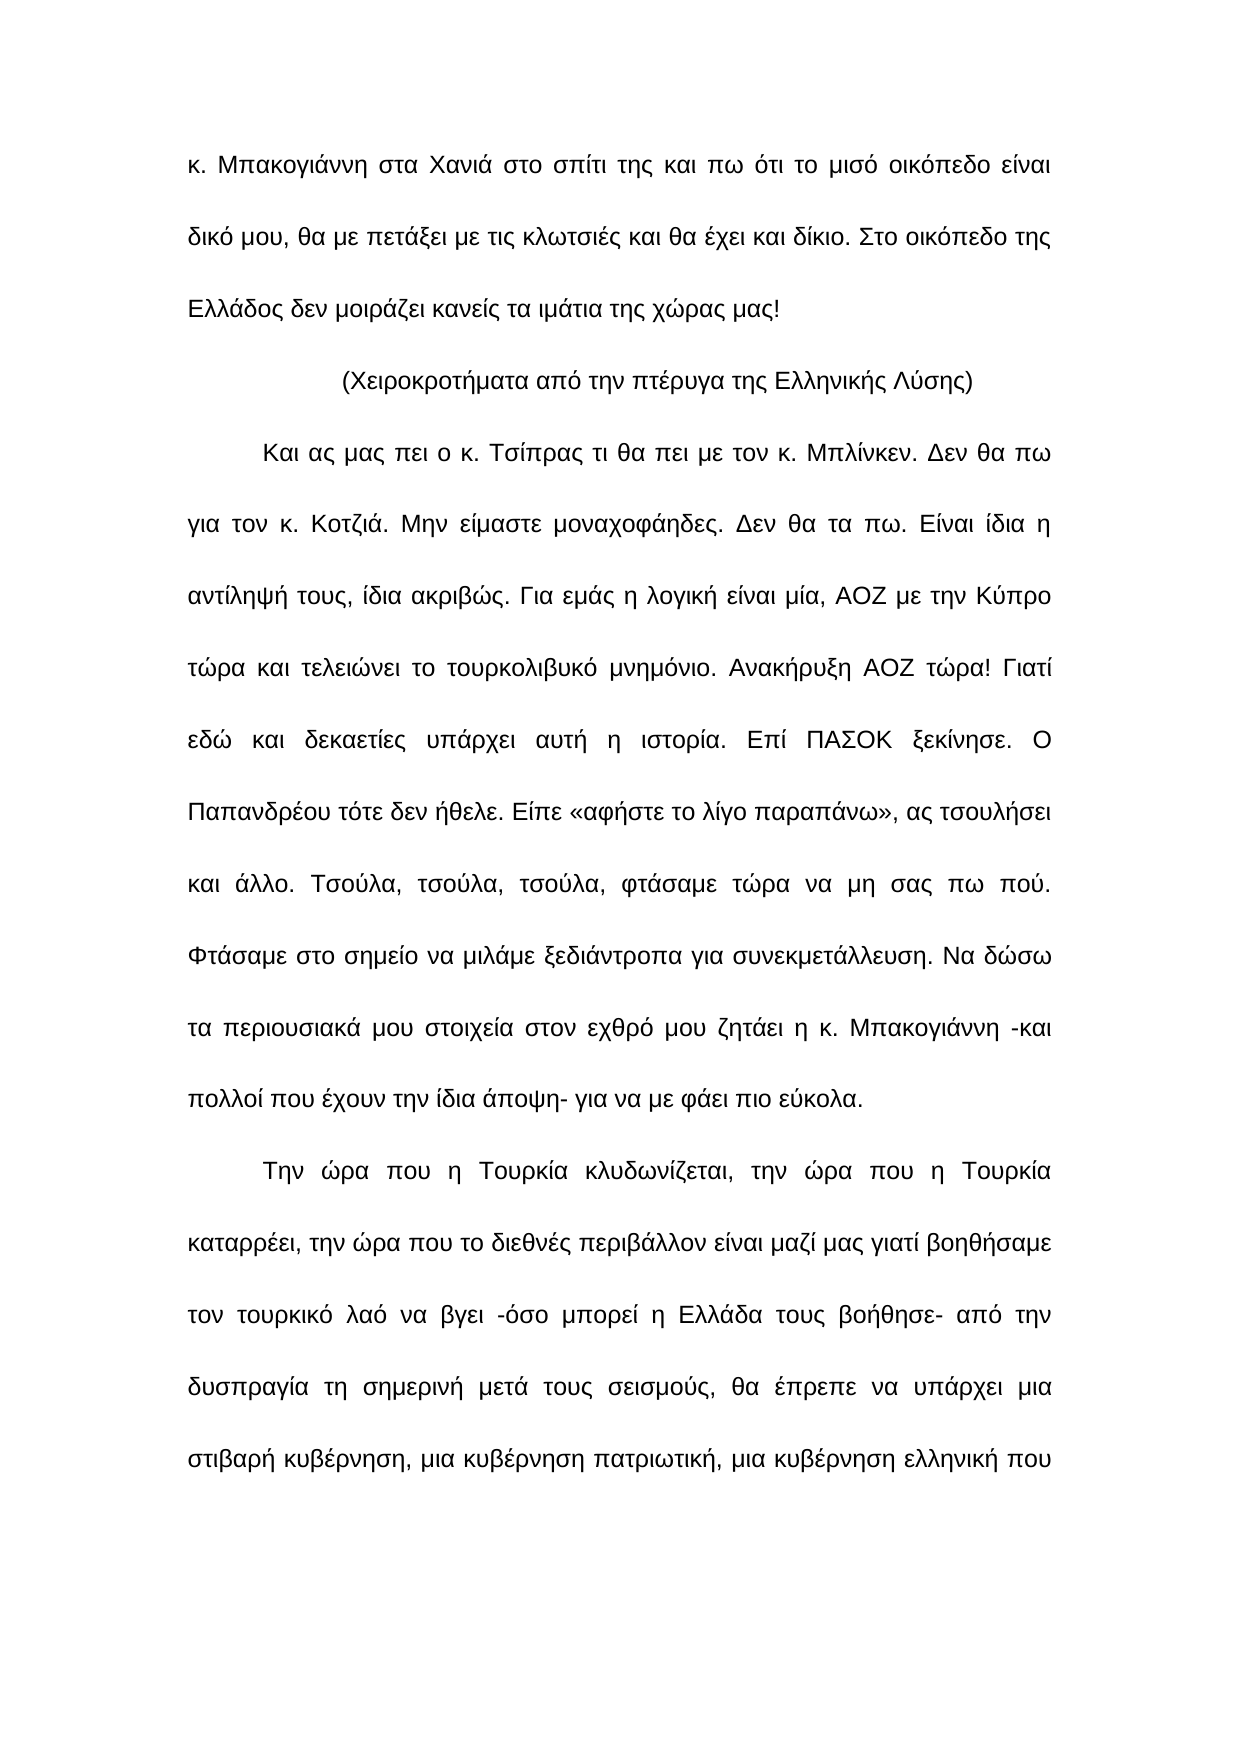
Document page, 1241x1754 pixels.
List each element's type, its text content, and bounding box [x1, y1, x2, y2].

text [187, 1156, 1053, 1472]
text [187, 150, 1053, 322]
text Και ας μας πει ο κ. Τσίπρας τι θα πει με τον κ. Μπλίνκεν. Δεν θα πω για τον κ. Κοτζιά. Μην είμαστε μοναχοφάηδες. Δεν θα τα πω. Είναι ίδια η αντίληψή τους, ίδια ακριβώς. Για εμάς η λογική είναι μία, ΑΟΖ με την Κύπρο τώρα και τελειώνει το τουρκολιβυκό μνημόνιο. Ανακήρυξη ΑΟΖ τώρα! Γιατί εδώ και δεκαετίες υπάρχει αυτή η ιστορία. Επί ΠΑΣΟΚ ξεκίνησε. Ο Παπανδρέου τότε δεν ήθελε. Είπε «αφήστε το λίγο παραπάνω», ας τσουλήσει και άλλο. Τσούλα, τσούλα, τσούλα, φτάσαμε τώρα να μη σας πω πού. Φτάσαμε στο σημείο να μιλάμε ξεδιάντροπα για συνεκμετάλλευση. Να δώσω τα περιουσιακά μου στοιχεία στον εχθρό μου ζητάει η κ. Μπακογιάννη -και πολλοί που έχουν την ίδια άποψη- για να με φάει πιο εύκολα. [187, 437, 1053, 1113]
text (Χειροκροτήματα από την πτέρυγα της Ελληνικής Λύσης) [187, 366, 1053, 394]
